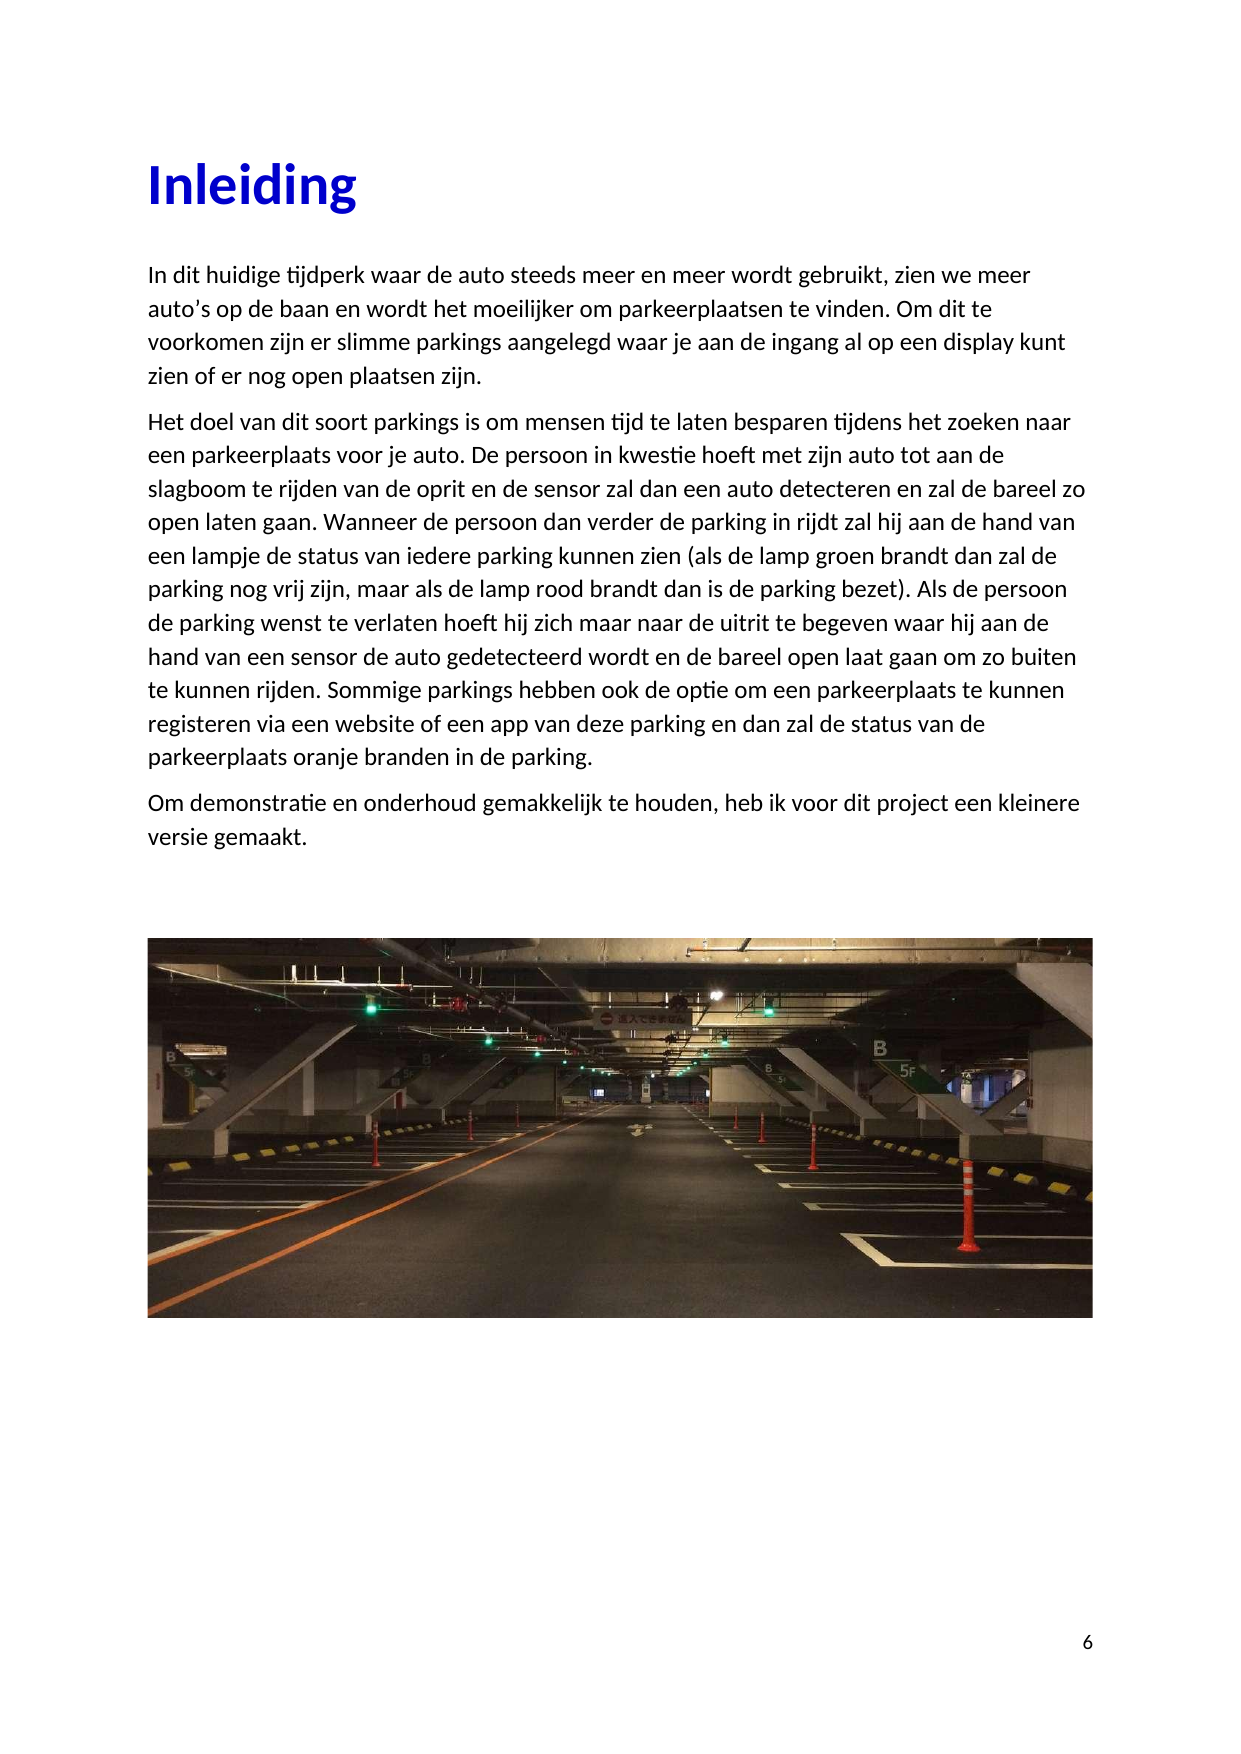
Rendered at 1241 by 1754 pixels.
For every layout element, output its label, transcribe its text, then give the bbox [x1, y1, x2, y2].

text Om demonstratie en onderhoud gemakkelijk te houden, heb ik voor dit project een kleinere versie gemaakt. [148, 787, 1093, 851]
text In dit huidige tijdperk waar de auto steeds meer en meer wordt gebruikt, zien we meer auto’s op de baan en wordt het moeilijker om parkeerplaatsen te vinden. Om dit te voorkomen zijn er slimme parkings aangelegd waar je aan de ingang al op een display kunt zien of er nog open plaatsen zijn. [148, 259, 1093, 390]
subtitle Inleiding [148, 148, 1093, 219]
picture [147, 938, 1093, 1318]
text Het doel van dit soort parkings is om mensen tijd te laten besparen tijdens het zoeken naar een parkeerplaats voor je auto. De persoon in kwestie hoeft met zijn auto tot aan de slagboom te rijden van de oprit en de sensor zal dan een auto detecteren en zal de bareel zo open laten gaan. Wanneer de persoon dan verder de parking in rijdt zal hij aan de hand van een lampje de status van iedere parking kunnen zien (als de lamp groen brandt dan zal de parking nog vrij zijn, maar als de lamp rood brandt dan is de parking bezet). Als de persoon de parking wenst te verlaten hoeft hij zich maar naar de uitrit te begeven waar hij aan de hand van een sensor de auto gedetecteerd wordt en de bareel open laat gaan om zo buiten te kunnen rijden. Sommige parkings hebben ook de optie om een parkeerplaats te kunnen registeren via een website of een app van deze parking en dan zal de status van de parkeerplaats oranje branden in de parking. [148, 406, 1093, 772]
